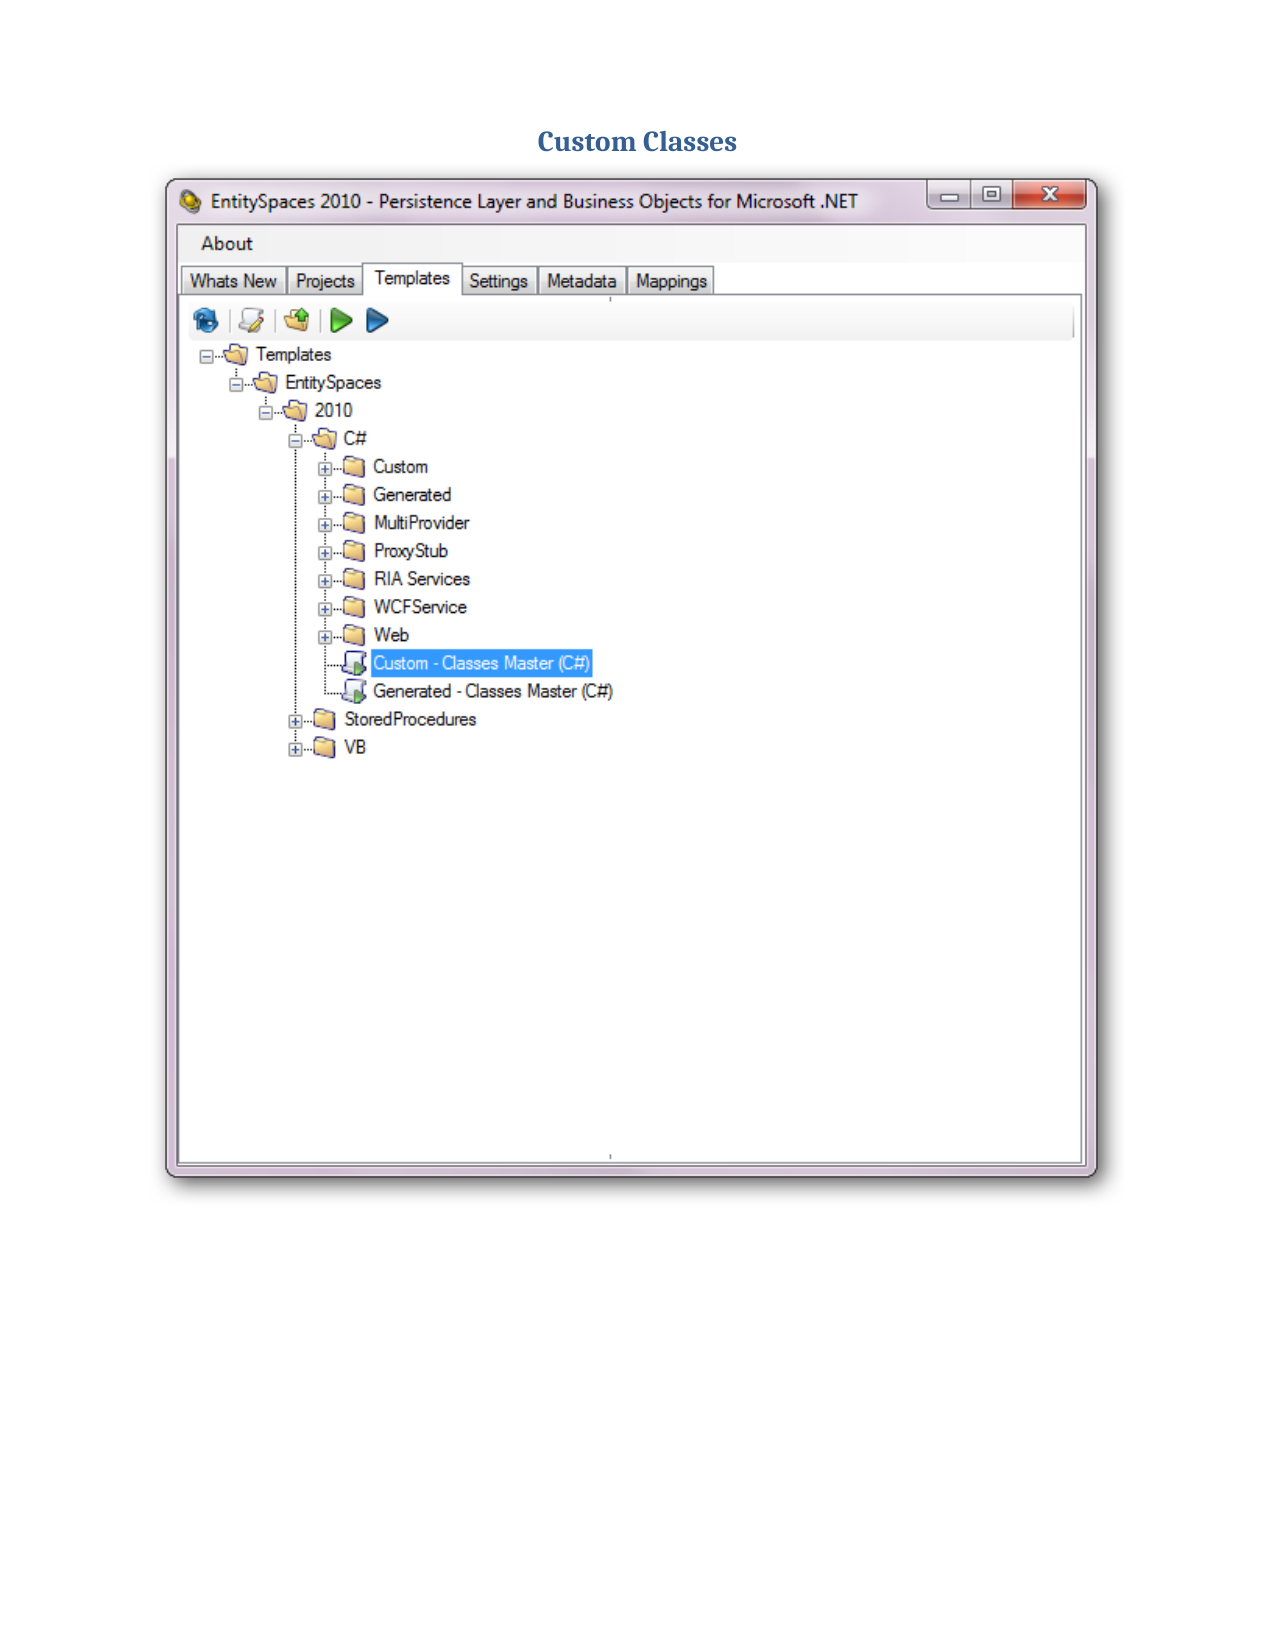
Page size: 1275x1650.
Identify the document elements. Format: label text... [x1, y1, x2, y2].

picture [150, 163, 1125, 1206]
subtitle Custom Classes [75, 125, 1200, 158]
